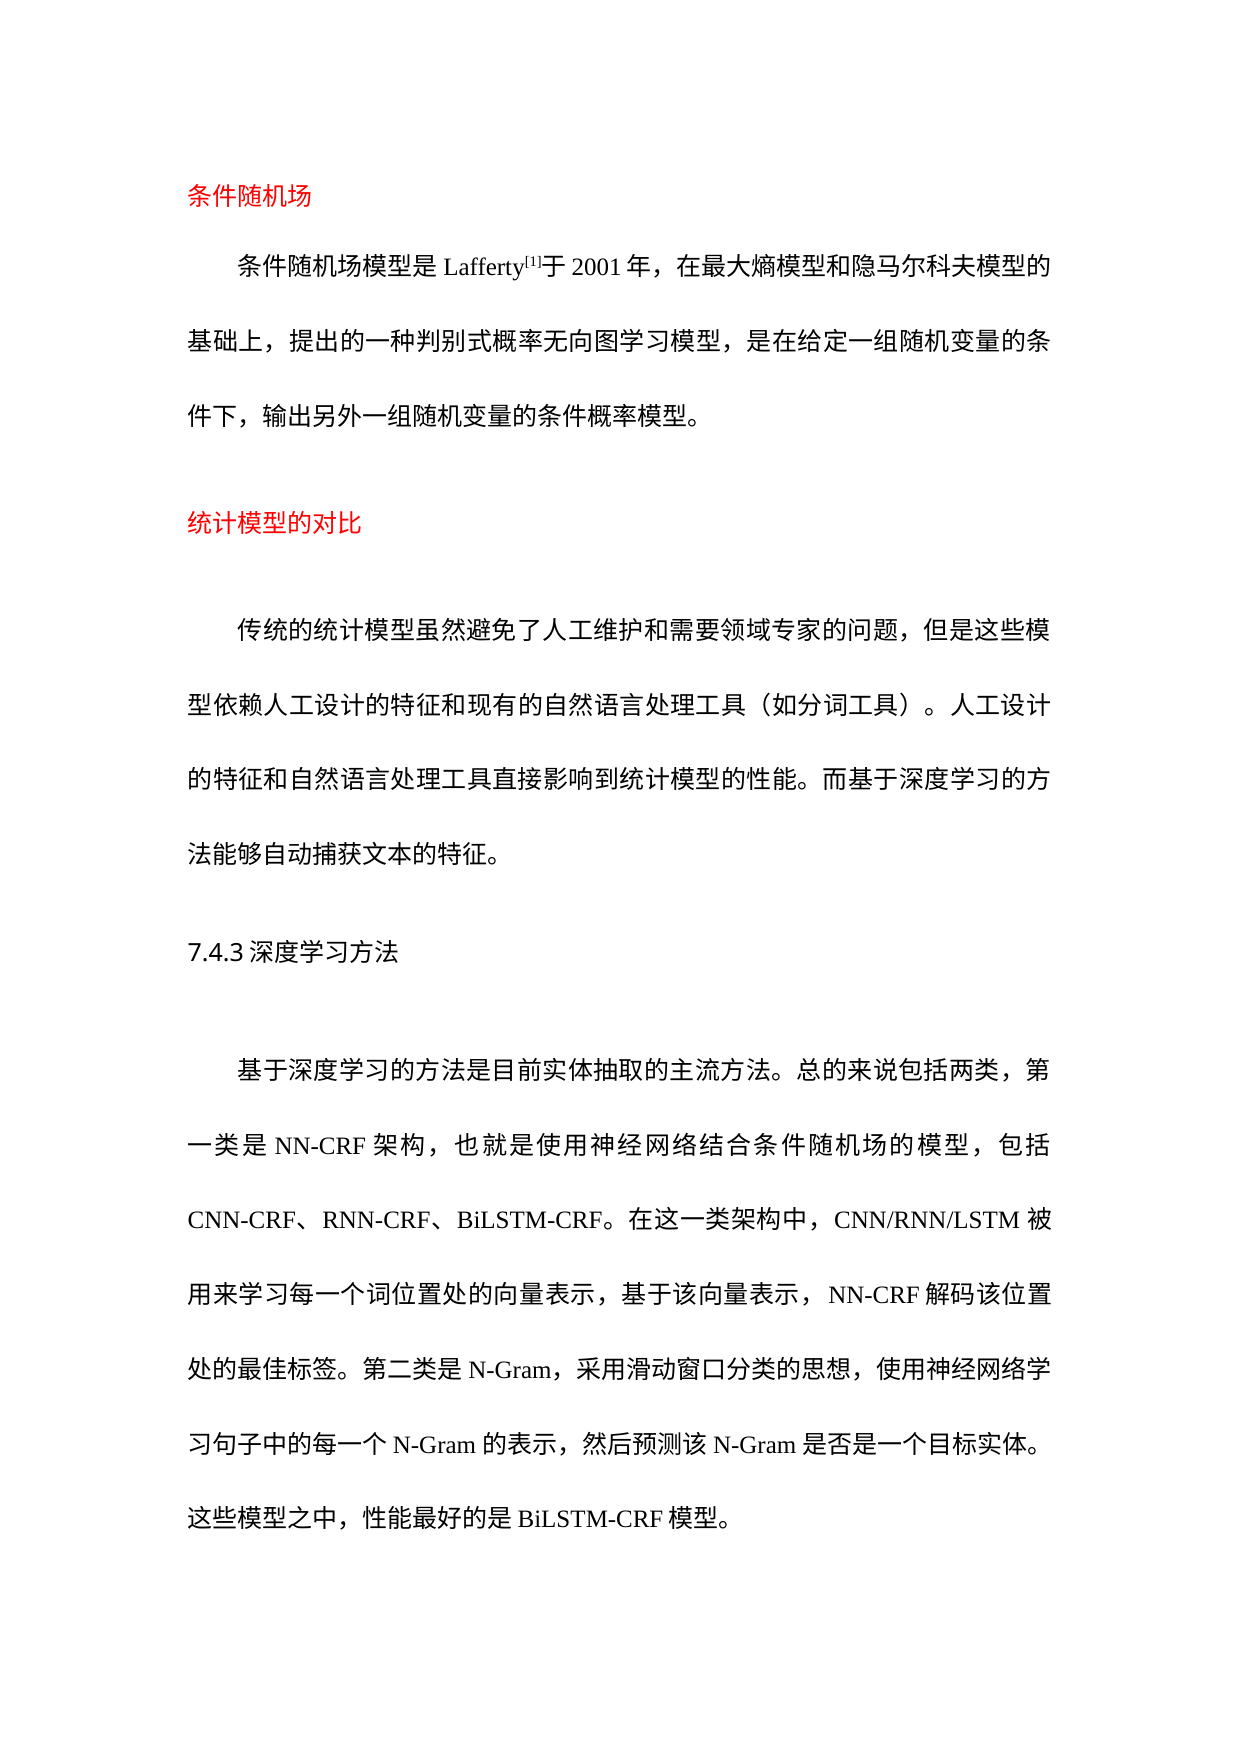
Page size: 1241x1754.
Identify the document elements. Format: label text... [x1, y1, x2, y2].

text 条件随机场 [187, 162, 1053, 227]
text 统计模型的对比 [187, 489, 1053, 554]
text 基于深度学习的方法是目前实体抽取的主流方法。总的来说包括两类，第一类是NN-CRF架构，也就是使用神经网络结合条件随机场的模型，包括CNN-CRF、RNN-CRF、BiLSTM-CRF。在这一类架构中，CNN/RNN/LSTM 被用来学习每一个词位置处的向量表示，基于该向量表示，NN-CRF解码该位置处的最佳标签。第二类是N-Gram，采用滑动窗口分类的思想，使用神经网络学习句子中的每一个N-Gram 的表示，然后预测该 N-Gram 是否是一个目标实体。这些模型之中，性能最好的是BiLSTM-CRF模型。 [187, 1036, 1053, 1549]
text 条件随机场模型是Lafferty[1]于2001年，在最大熵模型和隐马尔科夫模型的基础上，提出的一种判别式概率无向图学习模型，是在给定一组随机变量的条件下，输出另外一组随机变量的条件概率模型。 [187, 232, 1053, 447]
subtitle 7.4.3深度学习方法 [187, 918, 1053, 983]
text 传统的统计模型虽然避免了人工维护和需要领域专家的问题，但是这些模型依赖人工设计的特征和现有的自然语言处理工具（如分词工具）。人工设计的特征和自然语言处理工具直接影响到统计模型的性能。而基于深度学习的方法能够自动捕获文本的特征。 [187, 596, 1053, 885]
